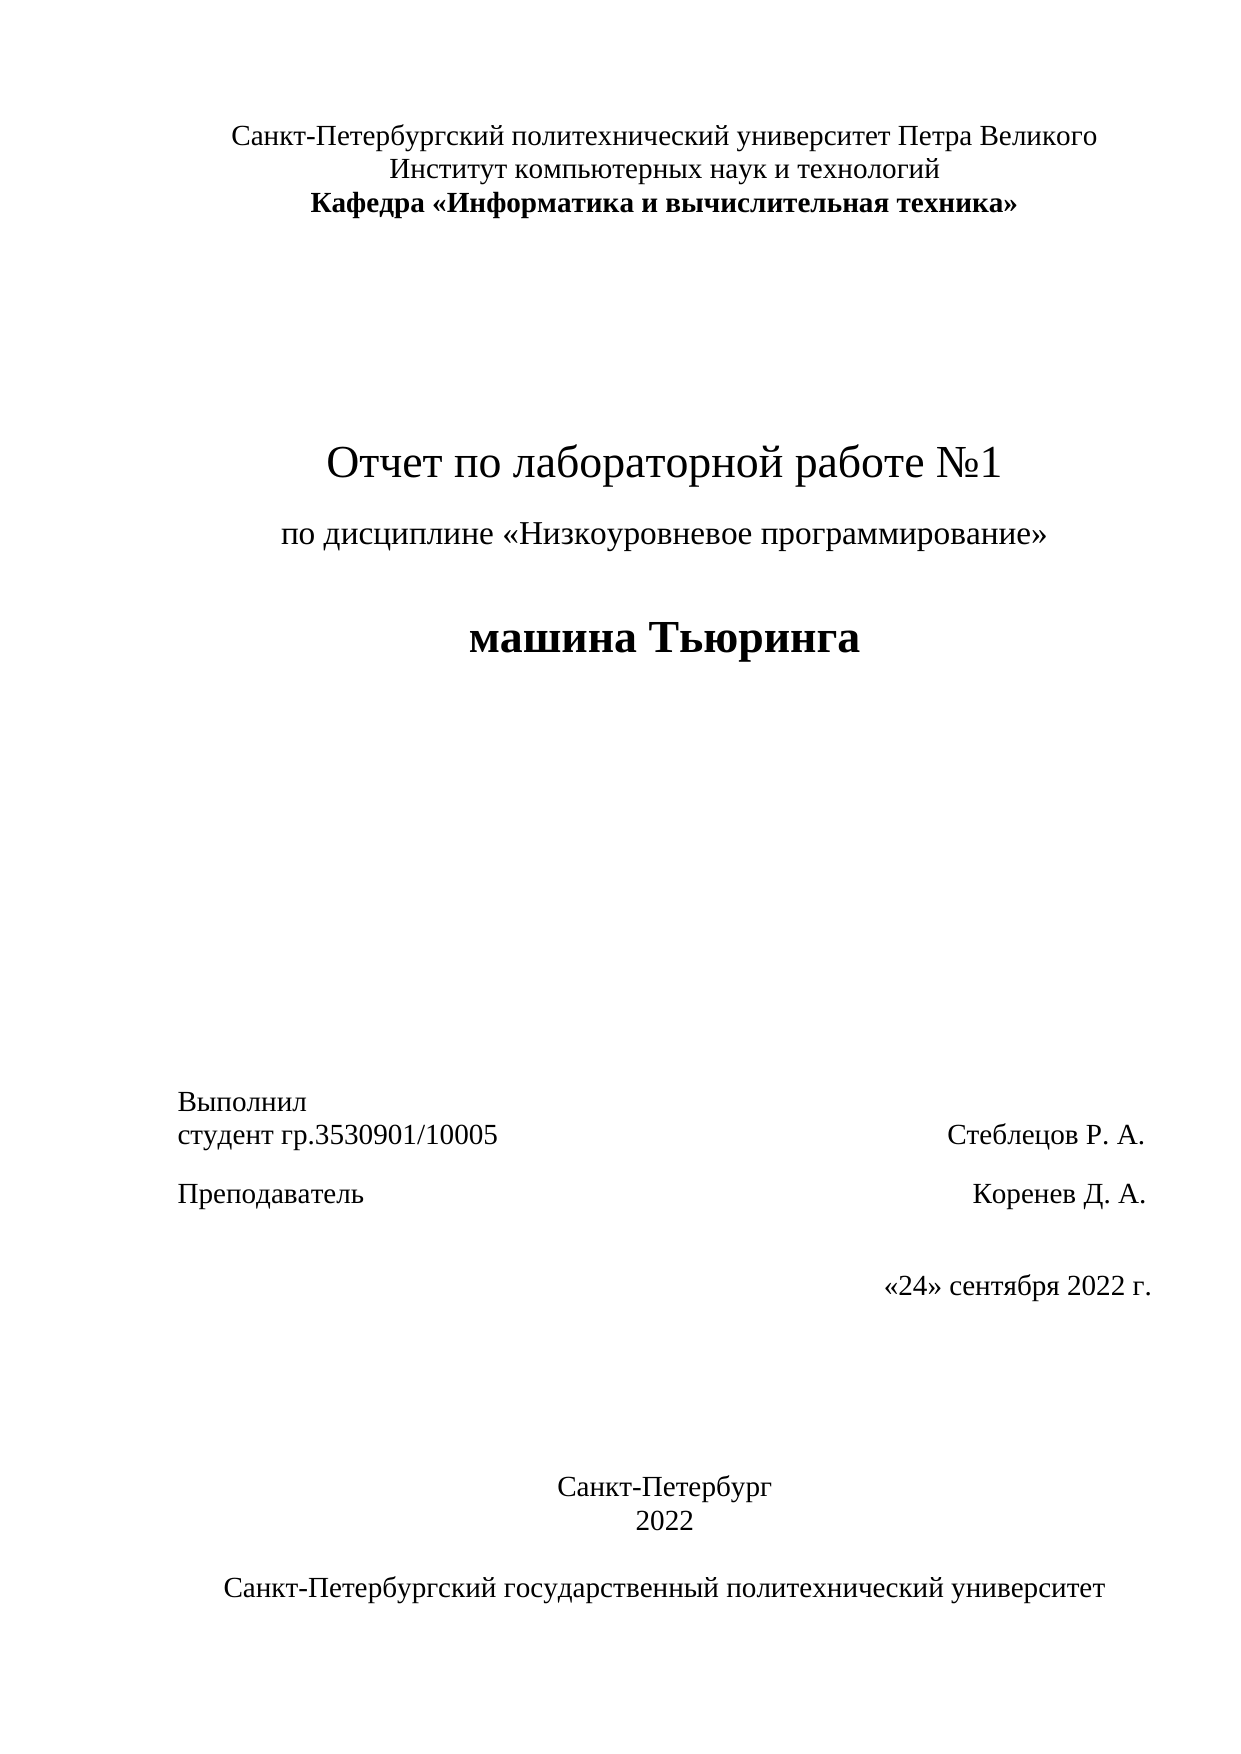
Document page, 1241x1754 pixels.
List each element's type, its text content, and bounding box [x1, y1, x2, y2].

text студент гр.3530901/10005 Стеблецов Р. А. [177, 1117, 1152, 1151]
text Санкт-Петербургский политехнический университет Петра Великого [177, 118, 1152, 152]
text 2022 [177, 1503, 1152, 1536]
text «24» сентября 2022 г. [295, 1268, 1152, 1301]
text Санкт-Петербург [177, 1469, 1152, 1503]
text Кафедра «Информатика и вычислительная техника» [177, 185, 1152, 219]
text машина Тьюринга [177, 609, 1152, 662]
text Санкт-Петербургский государственный политехнический университет [177, 1570, 1152, 1603]
text Институт компьютерных наук и технологий [177, 152, 1152, 185]
text по дисциплине «Низкоуровневое программирование» [177, 513, 1152, 552]
text Выполнил [177, 1084, 1152, 1117]
text Преподаватель Коренев Д. А. [177, 1176, 1152, 1209]
text Отчет по лабораторной работе №1 [177, 434, 1152, 487]
